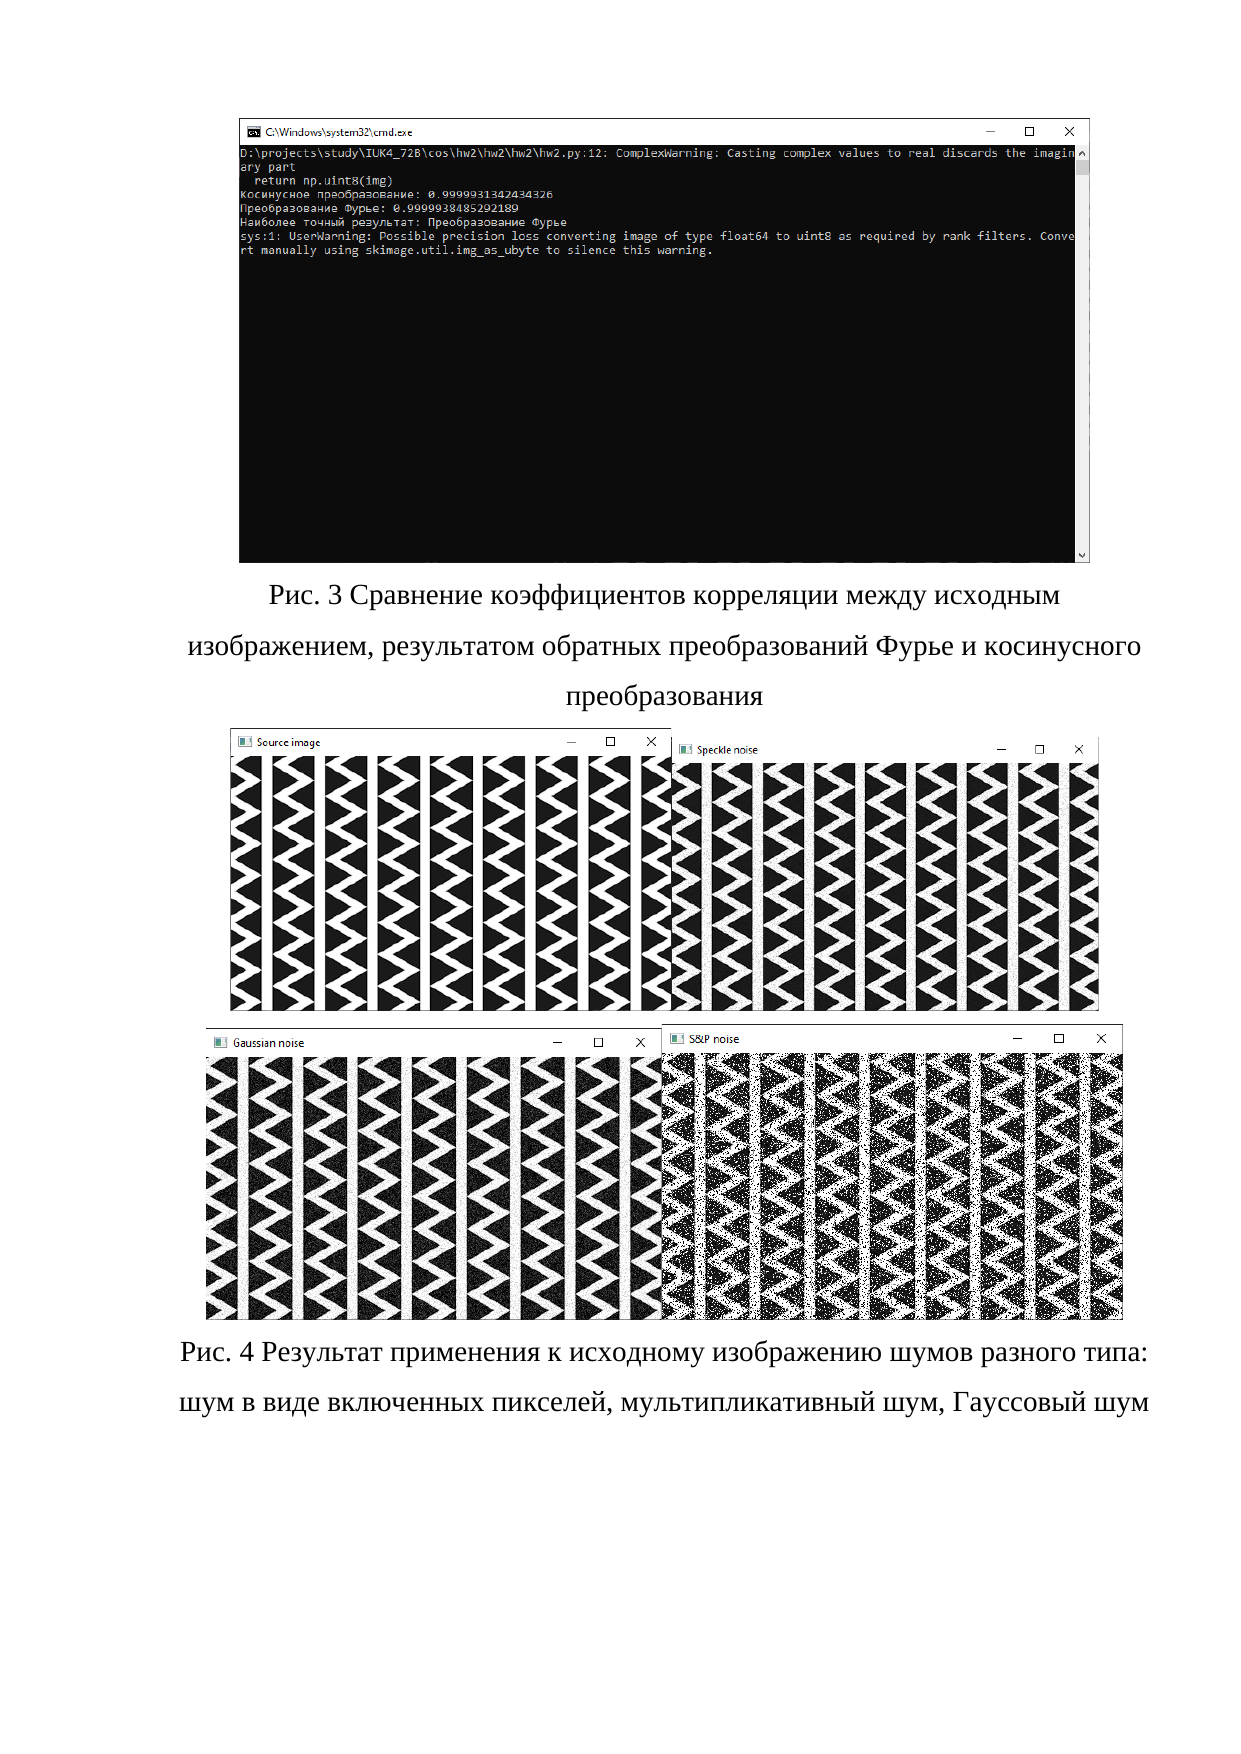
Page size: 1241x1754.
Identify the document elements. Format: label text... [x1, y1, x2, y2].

picture [206, 1024, 1123, 1320]
picture [230, 728, 1099, 1011]
text Рис. 4 Результат применения к исходному изображению шумов разного типа: шум в виде включенных пикселей, мультипликативный шум, Гауссовый шум [177, 1334, 1152, 1418]
text Рис. 3 Сравнение коэффициентов корреляции между исходным изображением, результатом обратных преобразований Фурье и косинусного преобразования [177, 577, 1152, 712]
picture [239, 118, 1090, 563]
